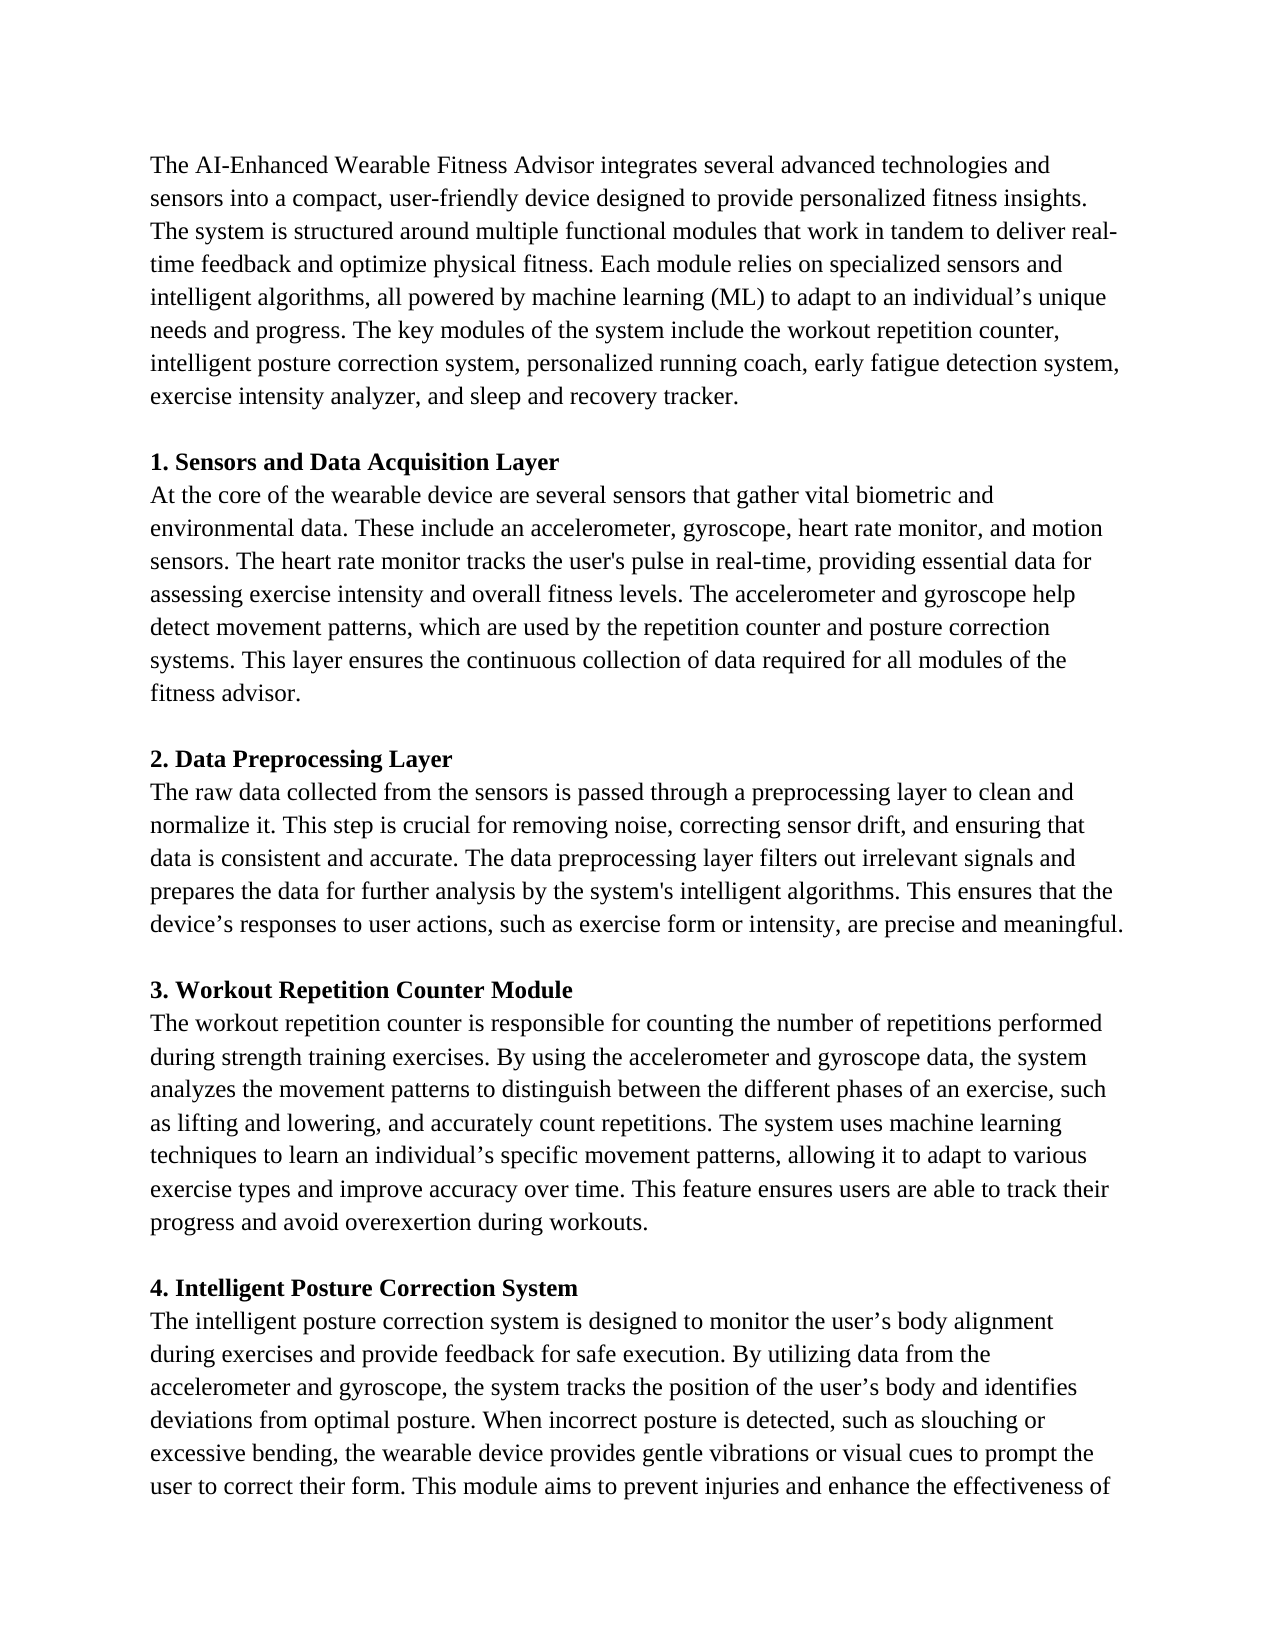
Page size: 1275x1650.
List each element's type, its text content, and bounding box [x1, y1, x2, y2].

text 1. Sensors and Data Acquisition Layer [150, 447, 1125, 476]
text At the core of the wearable device are several sensors that gather vital biometric and environmental data. These include an accelerometer, gyroscope, heart rate monitor, and motion sensors. The heart rate monitor tracks the user's pulse in real-time, providing essential data for assessing exercise intensity and overall fitness levels. The accelerometer and gyroscope help detect movement patterns, which are used by the repetition counter and posture correction systems. This layer ensures the continuous collection of data required for all modules of the fitness advisor. [150, 480, 1125, 707]
text 3. Workout Repetition Counter Module [150, 976, 1125, 1004]
text The workout repetition counter is responsible for counting the number of repetitions performed during strength training exercises. By using the accelerometer and gyroscope data, the system analyzes the movement patterns to distinguish between the different phases of an exercise, such as lifting and lowering, and accurately count repetitions. The system uses machine learning techniques to learn an individual’s specific movement patterns, allowing it to adapt to various exercise types and improve accuracy over time. This feature ensures users are able to track their progress and avoid overexertion during workouts. [150, 1008, 1125, 1235]
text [150, 1306, 1125, 1499]
text The AI-Enhanced Wearable Fitness Advisor integrates several advanced technologies and sensors into a compact, user-friendly device designed to provide personalized fitness insights. The system is structured around multiple functional modules that work in tandem to deliver real-time feedback and optimize physical fitness. Each module relies on specialized sensors and intelligent algorithms, all powered by machine learning (ML) to adapt to an individual’s unique needs and progress. The key modules of the system include the workout repetition counter, intelligent posture correction system, personalized running coach, early fatigue detection system, exercise intensity analyzer, and sleep and recovery tracker. [150, 150, 1125, 410]
text 2. Data Preprocessing Layer [150, 744, 1125, 773]
text The raw data collected from the sensors is passed through a preprocessing layer to clean and normalize it. This step is crucial for removing noise, correcting sensor drift, and ensuring that data is consistent and accurate. The data preprocessing layer filters out irrelevant signals and prepares the data for further analysis by the system's intelligent algorithms. This ensures that the device’s responses to user actions, such as exercise form or intensity, are precise and meaningful. [150, 777, 1125, 938]
text 4. Intelligent Posture Correction System [150, 1273, 1125, 1301]
